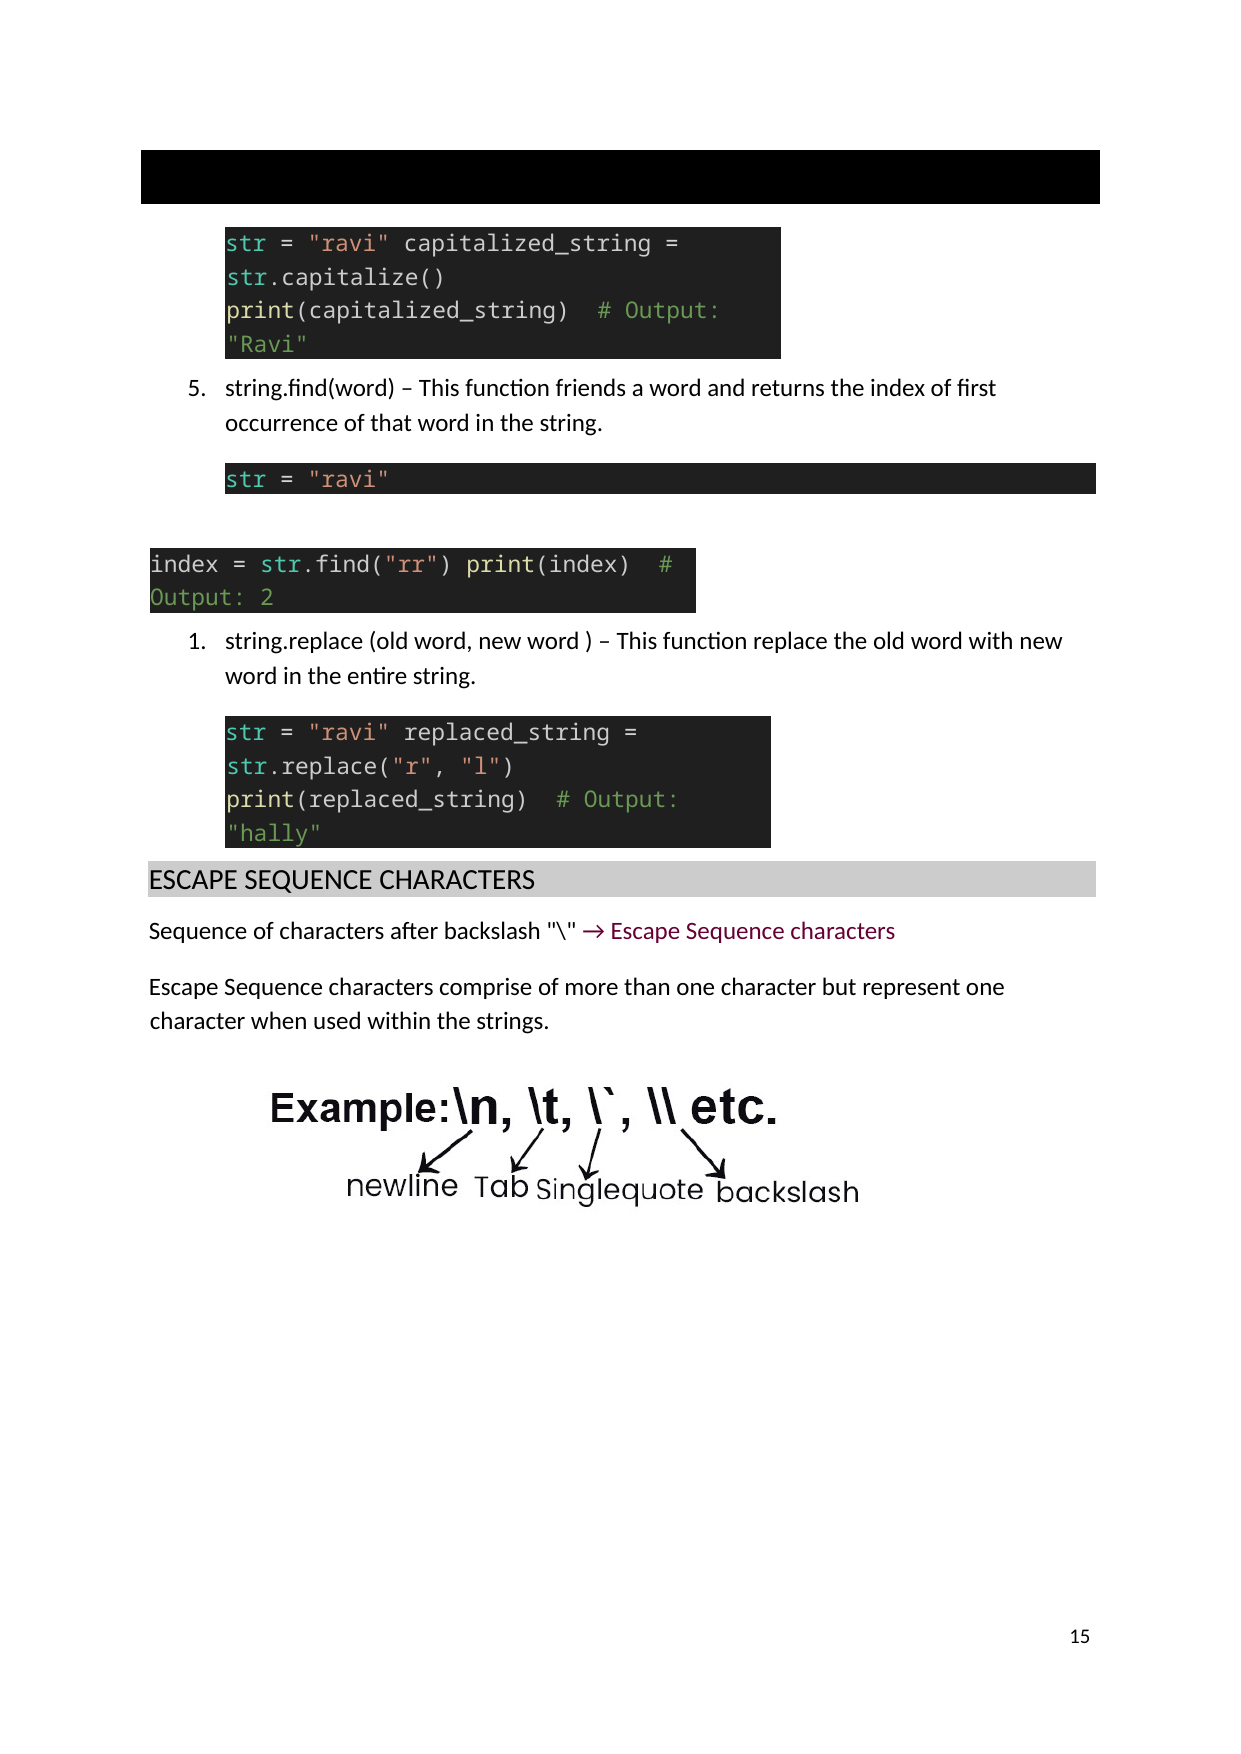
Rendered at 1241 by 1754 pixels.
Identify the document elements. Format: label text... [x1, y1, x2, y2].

text Sequence of characters after backslash "\" → Escape Sequence characters [148, 915, 1096, 945]
picture [257, 1061, 872, 1218]
text Escape Sequence characters comprise of more than one character but represent one character when used within the strings. [148, 971, 1096, 1036]
text index = str.find("rr") print(index) # Output: 2 [150, 548, 696, 613]
text str = "ravi" [225, 463, 1096, 494]
list string.replace (old word, new word ) – This function replace the old word with new word in the entire string. [187, 625, 1096, 690]
list string.find(word) – This function friends a word and returns the index of first occurrence of that word in the string. [187, 372, 1096, 437]
subtitle ESCAPE SEQUENCE CHARACTERS [148, 861, 1096, 897]
text str = "ravi" capitalized_string = str.capitalize() print(capitalized_string) # Output: "Ravi" [225, 227, 781, 359]
text str = "ravi" replaced_string = str.replace("r", "l") print(replaced_string) # Output: "hally" [225, 716, 771, 848]
